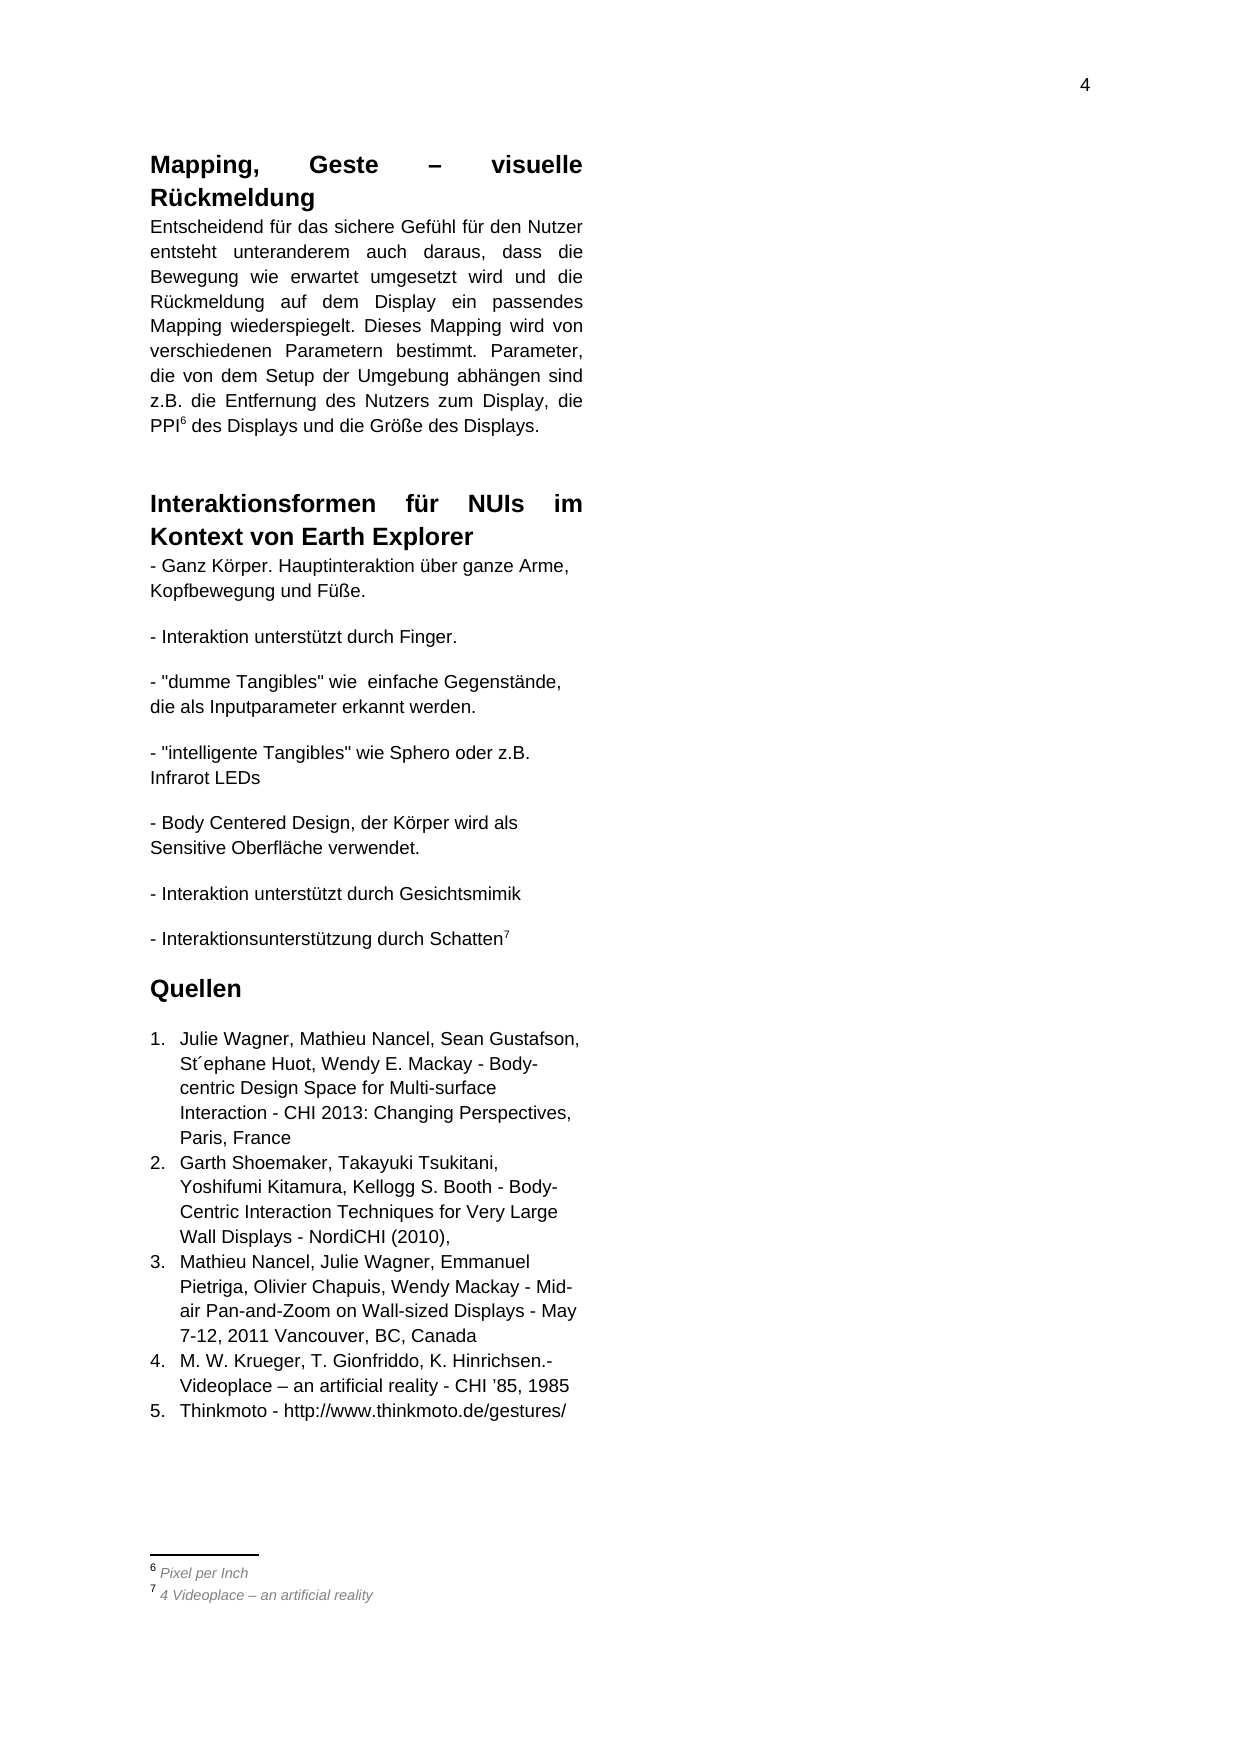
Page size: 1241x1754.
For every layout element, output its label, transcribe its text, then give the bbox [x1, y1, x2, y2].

text - Ganz Körper. Hauptinteraktion über ganze Arme, Kopfbewegung und Füße. [150, 555, 583, 602]
text Quellen [150, 974, 583, 1002]
list Mathieu Nancel, Julie Wagner, Emmanuel Pietriga, Olivier Chapuis, Wendy Mackay - Mid-air Pan-and-Zoom on Wall-sized Displays - May 7-12, 2011 Vancouver, BC, Canada [150, 1251, 583, 1347]
text - Body Centered Design, der Körper wird als Sensitive Oberfläche verwendet. [150, 812, 583, 858]
subtitle Interaktionsformen für NUIs im Kontext von Earth Explorer [150, 489, 583, 551]
text - Interaktion unterstützt durch Finger. [150, 626, 583, 647]
text - Interaktion unterstützt durch Gesichtsmimik [150, 882, 583, 904]
text - "dumme Tangibles" wie einfache Gegenstände, die als Inputparameter erkannt werden. [150, 671, 583, 718]
text - "intelligente Tangibles" wie Sphero oder z.B. Infrarot LEDs [150, 742, 583, 788]
list Garth Shoemaker, Takayuki Tsukitani, Yoshifumi Kitamura, Kellogg S. Booth - Body-Centric Interaction Techniques for Very Large Wall Displays - NordiCHI (2010), [150, 1152, 583, 1247]
text Entscheidend für das sichere Gefühl für den Nutzer entsteht unteranderem auch daraus, dass die Bewegung wie erwartet umgesetzt wird und die Rückmeldung auf dem Display ein passendes Mapping wiederspiegelt. Dieses Mapping wird von verschiedenen Parametern bestimmt. Parameter, die von dem Setup der Umgebung abhängen sind z.B. die Entfernung des Nutzers zum Display, die PPI des Displays und die Größe des Displays. [150, 216, 583, 436]
text - Interaktionsunterstützung durch Schatten [150, 928, 583, 950]
list Julie Wagner, Mathieu Nancel, Sean Gustafson, St´ephane Huot, Wendy E. Mackay - Body-centric Design Space for Multi-surface Interaction - CHI 2013: Changing Perspectives, Paris, France [150, 1028, 583, 1148]
list M. W. Krueger, T. Gionfriddo, K. Hinrichsen.- Videoplace – an artificial reality - CHI ’85, 1985 [150, 1350, 583, 1396]
subtitle Mapping, Geste – visuelle Rückmeldung [150, 150, 583, 212]
list Thinkmoto - http://www.thinkmoto.de/gestures/ [150, 1399, 583, 1421]
